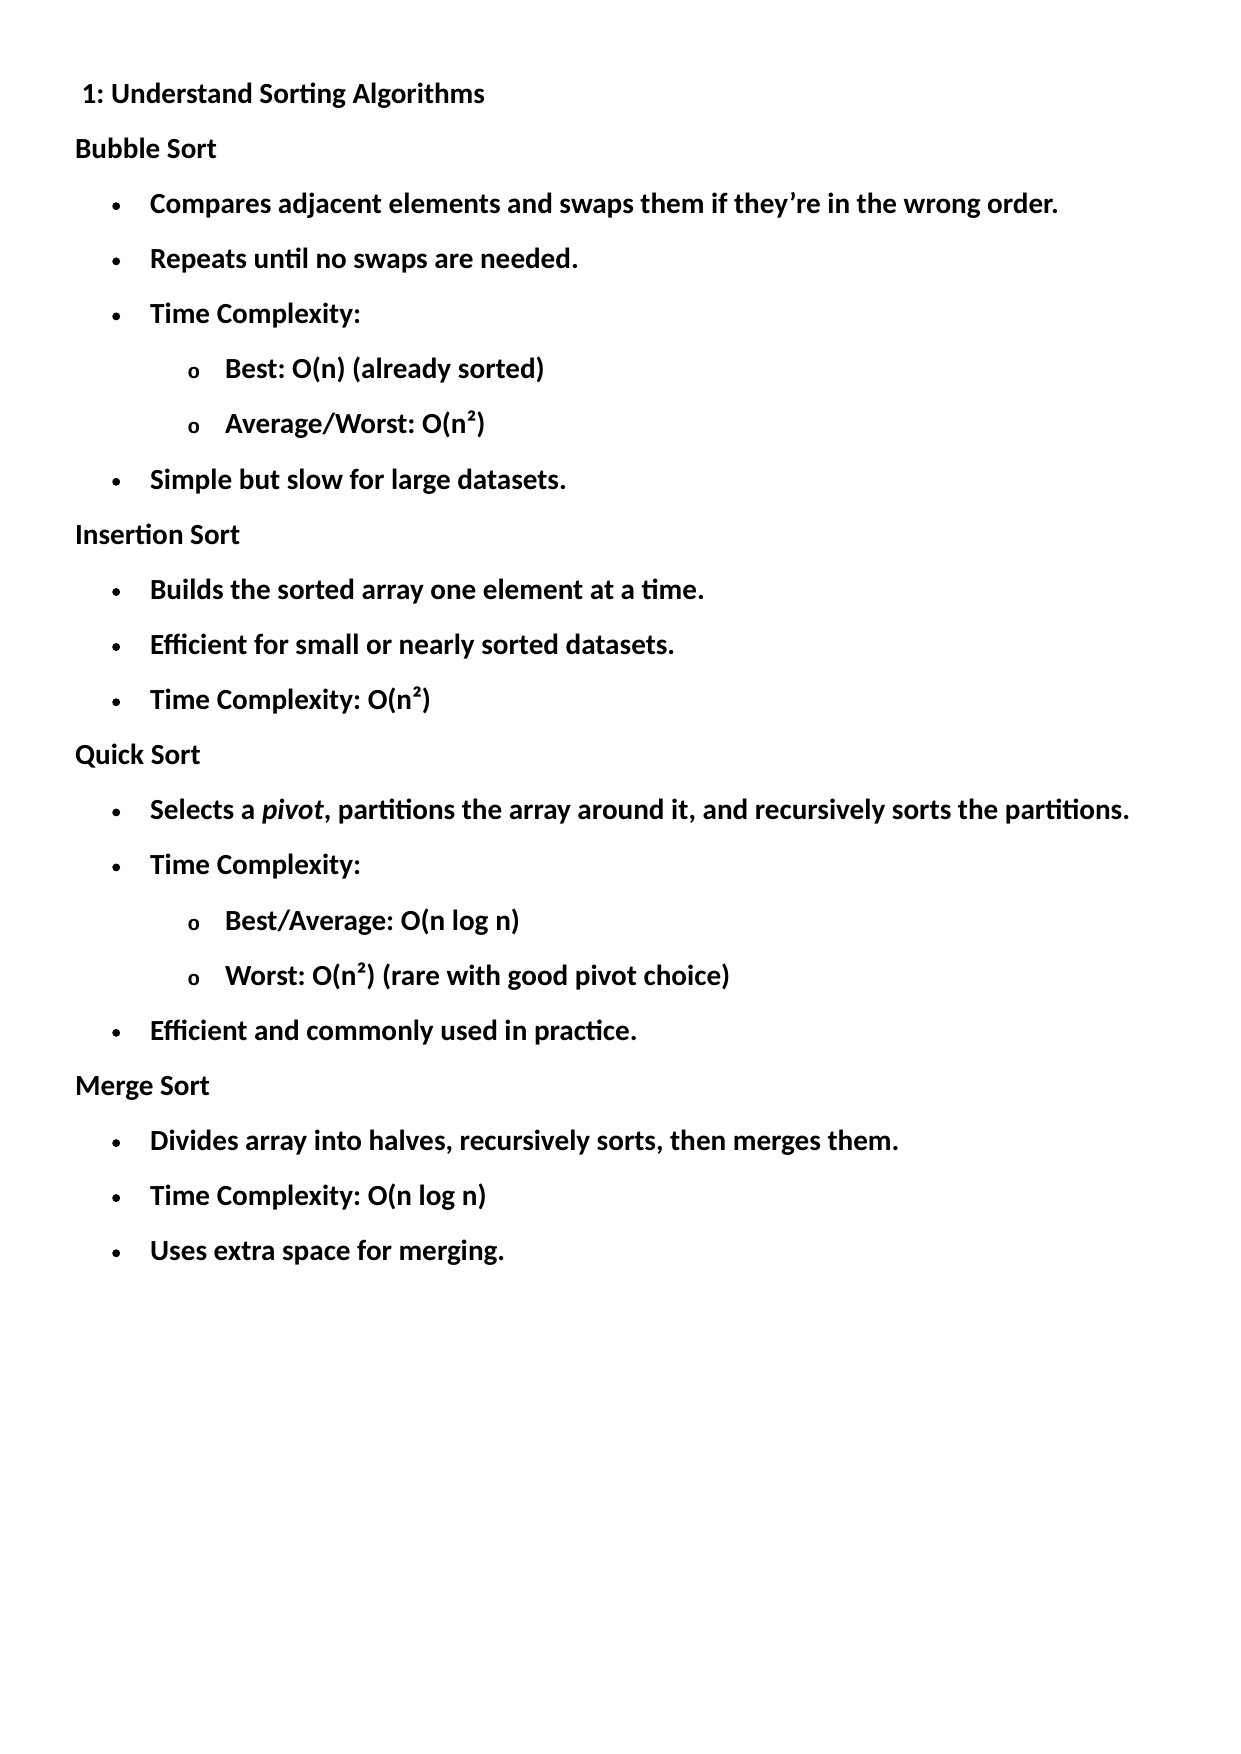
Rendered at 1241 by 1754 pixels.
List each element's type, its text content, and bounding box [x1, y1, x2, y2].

list Efficient and commonly used in practice. [112, 1012, 1165, 1047]
text Quick Sort [75, 736, 1165, 772]
list Uses extra space for merging. [112, 1232, 1165, 1268]
list Time Complexity: [112, 846, 1165, 882]
list Time Complexity: O(n log n) [112, 1177, 1165, 1213]
list Best: O(n) (already sorted) [187, 351, 1165, 386]
list Efficient for small or nearly sorted datasets. [112, 626, 1165, 662]
text 1: Understand Sorting Algorithms [75, 75, 1165, 111]
list Builds the sorted array one element at a time. [112, 571, 1165, 607]
list Selects a pivot, partitions the array around it, and recursively sorts the partitions. [112, 791, 1165, 827]
text Merge Sort [75, 1067, 1165, 1102]
list Time Complexity: O(n²) [112, 681, 1165, 717]
text Bubble Sort [75, 130, 1165, 166]
list Repeats until no swaps are needed. [112, 240, 1165, 276]
list Worst: O(n²) (rare with good pivot choice) [187, 957, 1165, 992]
list Best/Average: O(n log n) [187, 902, 1165, 937]
list Average/Worst: O(n²) [187, 406, 1165, 441]
text Insertion Sort [75, 516, 1165, 551]
list Compares adjacent elements and swaps them if they’re in the wrong order. [112, 185, 1165, 221]
list Simple but slow for large datasets. [112, 461, 1165, 496]
list Divides array into halves, recursively sorts, then merges them. [112, 1122, 1165, 1158]
list Time Complexity: [112, 295, 1165, 331]
